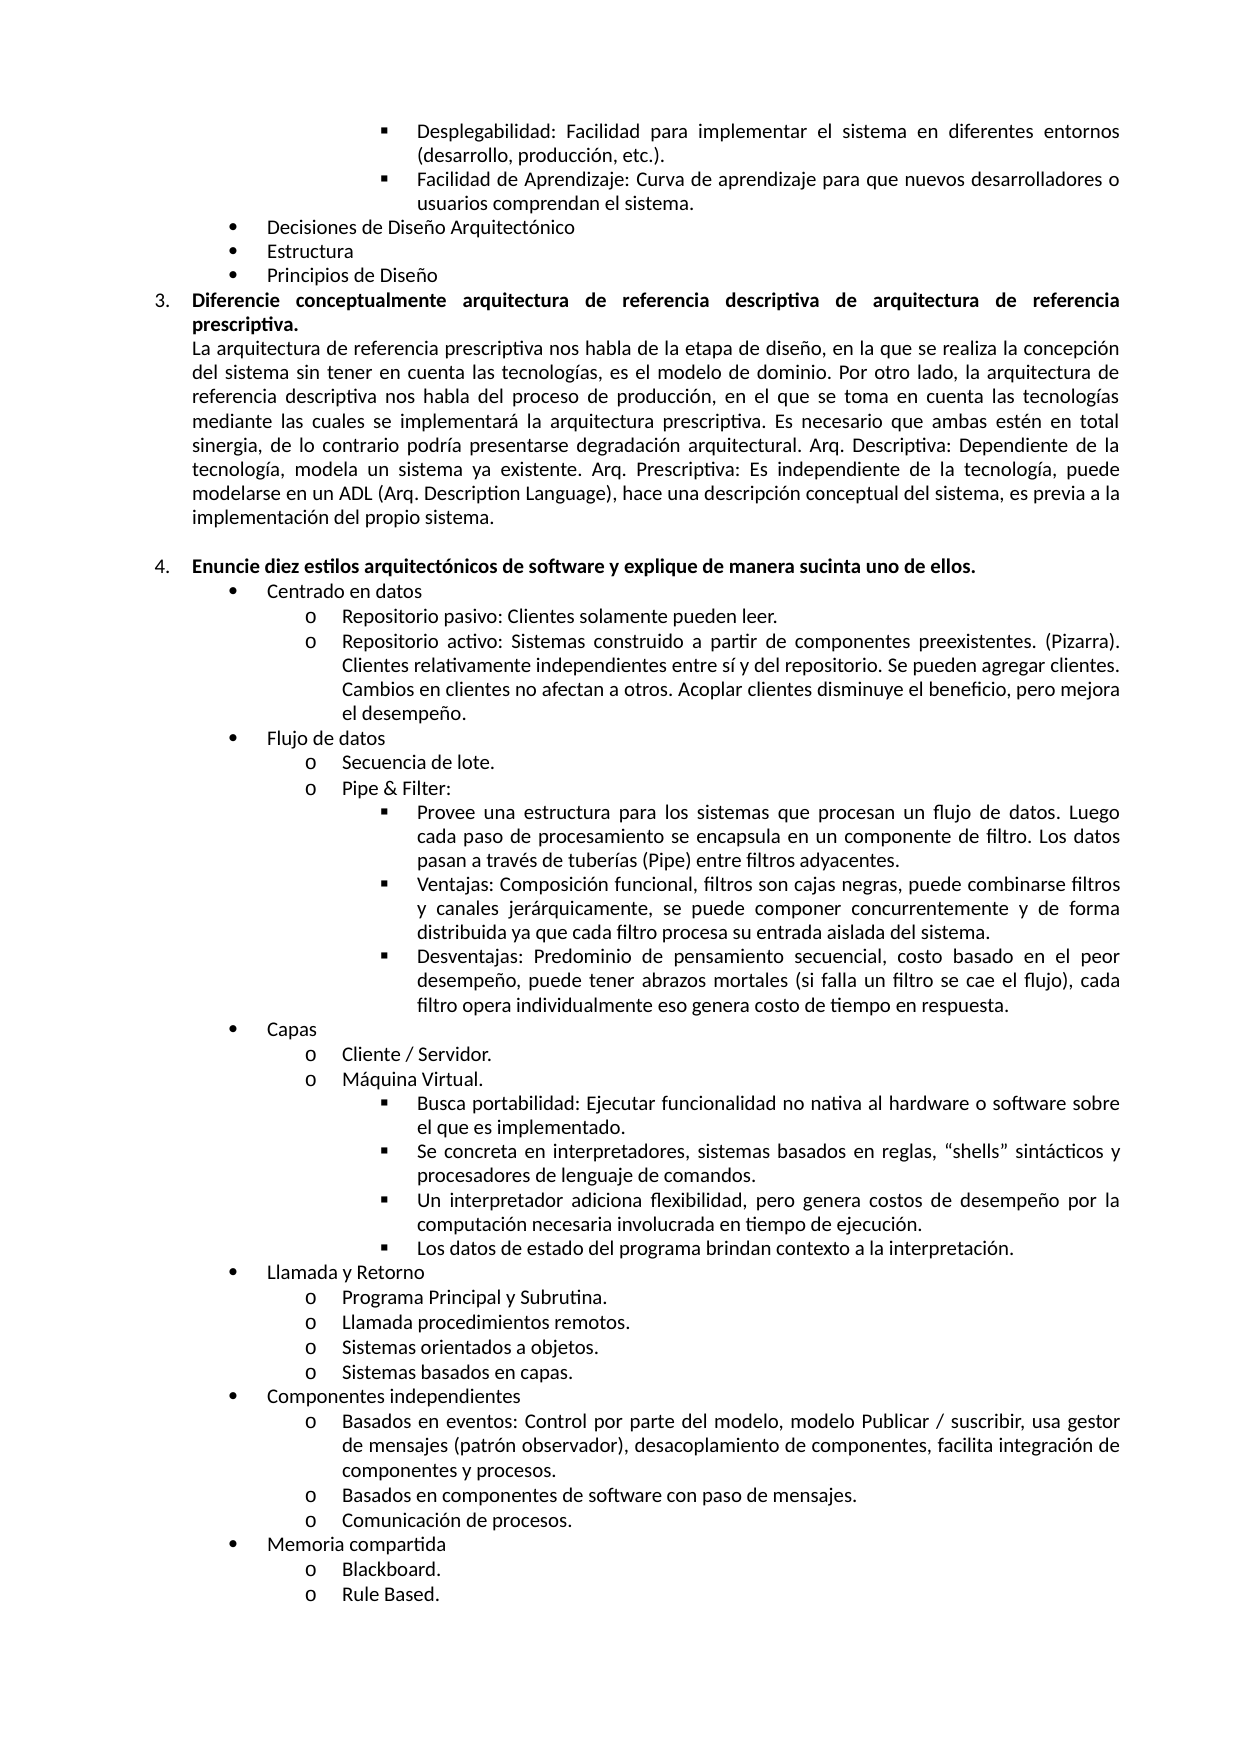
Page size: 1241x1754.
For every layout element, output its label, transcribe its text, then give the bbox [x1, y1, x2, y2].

list Sistemas orientados a objetos. [304, 1334, 1121, 1359]
list Capas [229, 1017, 1121, 1041]
list Pipe & Filter: [304, 775, 1121, 800]
list Un interpretador adiciona flexibilidad, pero genera costos de desempeño por la computación necesaria involucrada en tiempo de ejecución. [379, 1188, 1121, 1236]
list Principios de Diseño [229, 264, 1121, 288]
list Decisiones de Diseño Arquitectónico [229, 216, 1121, 240]
list Secuencia de lote. [304, 750, 1121, 775]
list Ventajas: Composición funcional, filtros son cajas negras, puede combinarse filtros y canales jerárquicamente, se puede componer concurrentemente y de forma distribuida ya que cada filtro procesa su entrada aislada del sistema. [379, 872, 1121, 945]
list Llamada procedimientos remotos. [304, 1309, 1121, 1334]
list Basados en componentes de software con paso de mensajes. [304, 1482, 1121, 1507]
list Repositorio pasivo: Clientes solamente pueden leer. [304, 603, 1121, 628]
list Memoria compartida [229, 1532, 1121, 1556]
list Centrado en datos [229, 579, 1121, 603]
list Desventajas: Predominio de pensamiento secuencial, costo basado en el peor desempeño, puede tener abrazos mortales (si falla un filtro se cae el flujo), cada filtro opera individualmente eso genera costo de tiempo en respuesta. [379, 945, 1121, 1017]
list Enuncie diez estilos arquitectónicos de software y explique de manera sucinta uno de ellos. [154, 554, 1121, 579]
list Sistemas basados en capas. [304, 1359, 1121, 1385]
list Diferencie conceptualmente arquitectura de referencia descriptiva de arquitectura de referencia prescriptiva. [154, 288, 1121, 336]
list Provee una estructura para los sistemas que procesan un flujo de datos. Luego cada paso de procesamiento se encapsula en un componente de filtro. Los datos pasan a través de tuberías (Pipe) entre filtros adyacentes. [379, 800, 1121, 872]
list Basados en eventos: Control por parte del modelo, modelo Publicar / suscribir, usa gestor de mensajes (patrón observador), desacoplamiento de componentes, facilita integración de componentes y procesos. [304, 1409, 1121, 1482]
list Facilidad de Aprendizaje: Curva de aprendizaje para que nuevos desarrolladores o usuarios comprendan el sistema. [379, 167, 1121, 216]
list Blackboard. [304, 1556, 1121, 1582]
list Flujo de datos [229, 726, 1121, 750]
list Repositorio activo: Sistemas construido a partir de componentes preexistentes. (Pizarra). Clientes relativamente independientes entre sí y del repositorio. Se pueden agregar clientes. Cambios en clientes no afectan a otros. Acoplar clientes disminuye el beneficio, pero mejora el desempeño. [304, 628, 1121, 726]
list Desplegabilidad: Facilidad para implementar el sistema en diferentes entornos (desarrollo, producción, etc.). [379, 119, 1121, 167]
list Programa Principal y Subrutina. [304, 1284, 1121, 1309]
list Máquina Virtual. [304, 1066, 1121, 1091]
list Busca portabilidad: Ejecutar funcionalidad no nativa al hardware o software sobre el que es implementado. [379, 1091, 1121, 1140]
list Llamada y Retorno [229, 1260, 1121, 1284]
list Cliente / Servidor. [304, 1041, 1121, 1066]
list Componentes independientes [229, 1385, 1121, 1409]
list Estructura [229, 240, 1121, 264]
list Comunicación de procesos. [304, 1507, 1121, 1532]
list Se concreta en interpretadores, sistemas basados en reglas, “shells” sintácticos y procesadores de lenguaje de comandos. [379, 1140, 1121, 1188]
list Los datos de estado del programa brindan contexto a la interpretación. [379, 1236, 1121, 1260]
list Rule Based. [304, 1582, 1121, 1607]
